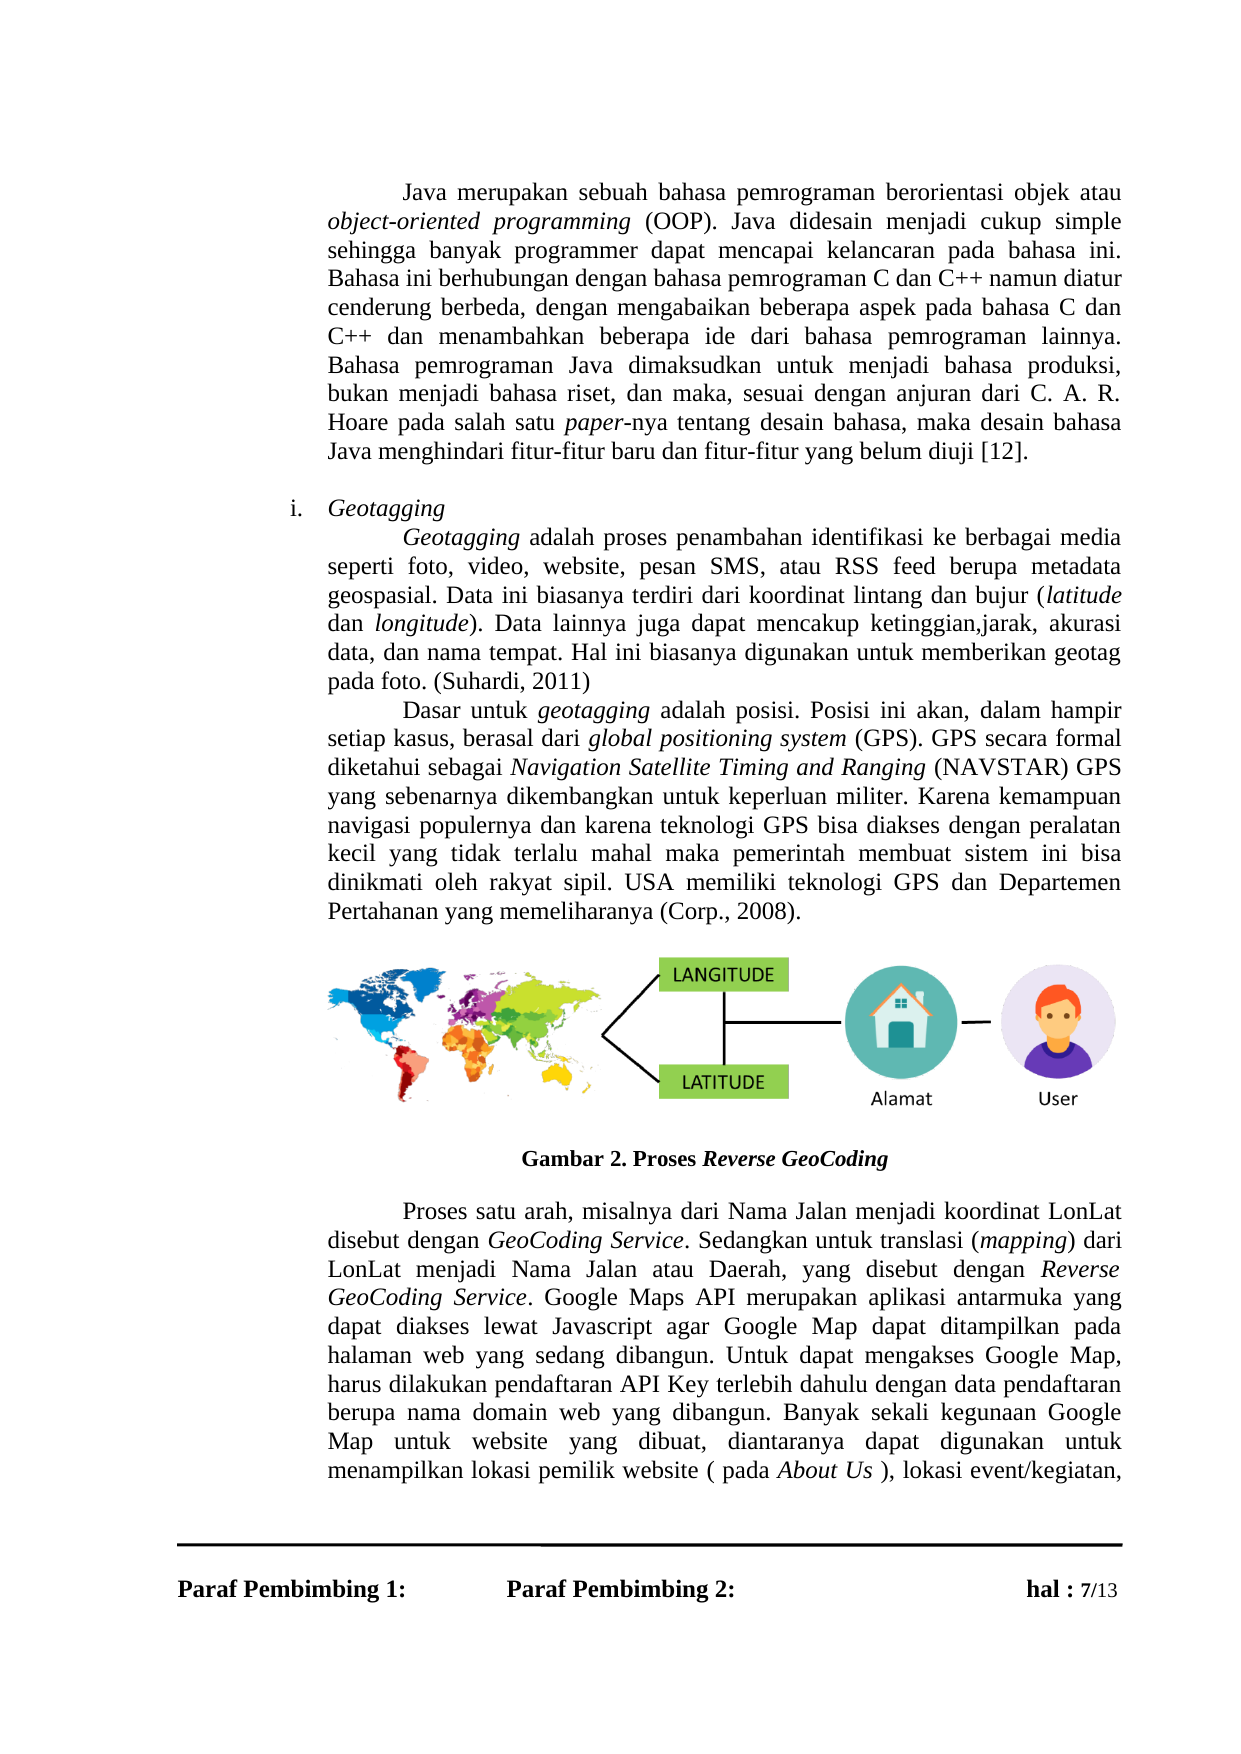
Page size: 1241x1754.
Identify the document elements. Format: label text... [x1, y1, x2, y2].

list Geotagging [290, 493, 1122, 522]
list Java merupakan sebuah bahasa pemrograman berorientasi objek atau object-oriented programming (OOP). Java didesain menjadi cukup simple sehingga banyak programmer dapat mencapai kelancaran pada bahasa ini. Bahasa ini berhubungan dengan bahasa pemrograman C dan C++ namun diatur cenderung berbeda, dengan mengabaikan beberapa aspek pada bahasa C dan C++ dan menambahkan beberapa ide dari bahasa pemrograman lainnya. Bahasa pemrograman Java dimaksudkan untuk menjadi bahasa produksi, bukan menjadi bahasa riset, dan maka, sesuai dengan anjuran dari C. A. R. Hoare pada salah satu paper-nya tentang desain bahasa, maka desain bahasa Java menghindari fitur-fitur baru dan fitur-fitur yang belum diuji. [327, 177, 1122, 465]
picture [327, 953, 1126, 1124]
text Gambar 2. Proses Reverse GeoCoding [290, 1145, 1122, 1171]
list Dasar untuk geotagging adalah posisi. Posisi ini akan, dalam hampir setiap kasus, berasal dari global positioning system (GPS). GPS secara formal diketahui sebagai Navigation Satellite Timing and Ranging (NAVSTAR) GPS yang sebenarnya dikembangkan untuk keperluan militer. Karena kemampuan navigasi populernya dan karena teknologi GPS bisa diakses dengan peralatan kecil yang tidak terlalu mahal maka pemerintah membuat sistem ini bisa dinikmati oleh rakyat sipil. USA memiliki teknologi GPS dan Departemen Pertahanan yang memeliharanya (Corp., 2008). [327, 695, 1122, 925]
